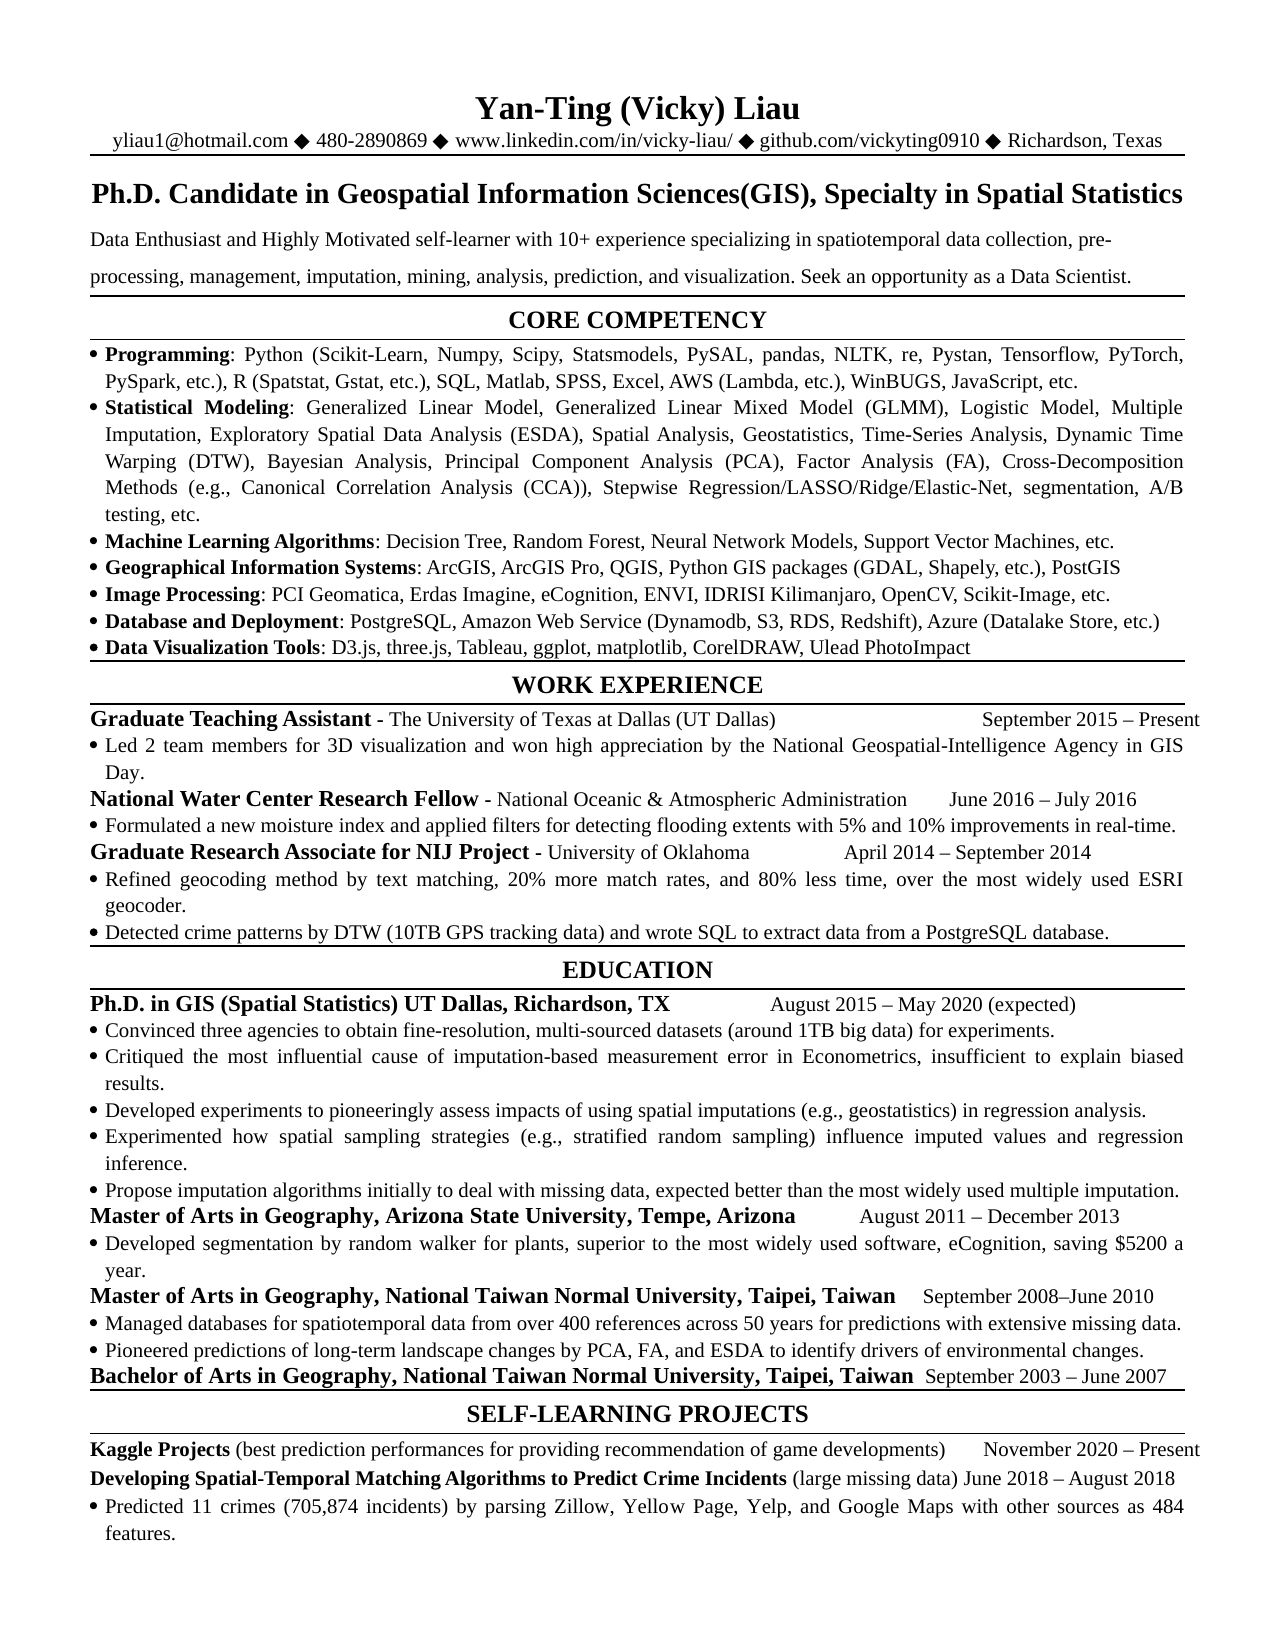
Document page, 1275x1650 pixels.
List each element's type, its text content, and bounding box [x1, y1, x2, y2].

list Managed databases for spatiotemporal data from over 400 references across 50 years for predictions with extensive missing data. [90, 1309, 1185, 1336]
text Bachelor of Arts in Geography, National Taiwan Normal University, Taipei, Taiwan September 2003 – June 2007 [90, 1363, 1185, 1389]
text Developing Spatial-Temporal Matching Algorithms to Predict Crime Incidents (large missing data) June 2018 – August 2018 [90, 1464, 1185, 1491]
list Developed experiments to pioneeringly assess impacts of using spatial imputations (e.g., geostatistics) in regression analysis. [90, 1096, 1185, 1123]
list Refined geocoding method by text matching, 20% more match rates, and 80% less time, over the most widely used ESRI geocoder. [90, 865, 1185, 918]
list Detected crime patterns by DTW (10TB GPS tracking data) and wrote SQL to extract data from a PostgreSQL database. [90, 918, 1185, 945]
text Ph.D. in GIS (Spatial Statistics) UT Dallas, Richardson, TX August 2015 – May 2020 (expected) [90, 990, 1185, 1016]
text Ph.D. Candidate in Geospatial Information Sciences(GIS), Specialty in Spatial Statistics [90, 173, 1185, 211]
text Graduate Teaching Assistant - The University of Texas at Dallas (UT Dallas) September 2015 – Present [90, 705, 1185, 732]
text WORK EXPERIENCE [90, 662, 1185, 703]
list Predicted 11 crimes (705,874 incidents) by parsing Zillow, Yellow Page, Yelp, and Google Maps with other sources as 484 features. [90, 1492, 1185, 1545]
list Geographical Information Systems: ArcGIS, ArcGIS Pro, QGIS, Python GIS packages (GDAL, Shapely, etc.), PostGIS [90, 553, 1185, 580]
list Formulated a new moisture index and applied filters for detecting flooding extents with 5% and 10% improvements in real-time. [90, 812, 1185, 838]
text National Water Center Research Fellow - National Oceanic & Atmospheric Administration June 2016 – July 2016 [90, 785, 1185, 812]
list Database and Deployment: PostgreSQL, Amazon Web Service (Dynamodb, S3, RDS, Redshift), Azure (Datalake Store, etc.) [90, 607, 1185, 633]
list Experimented how spatial sampling strategies (e.g., stratified random sampling) influence imputed values and regression inference. [90, 1123, 1185, 1176]
text Data Enthusiast and Highly Motivated self-learner with 10+ experience specializing in spatiotemporal data collection, pre-processing, management, imputation, mining, analysis, prediction, and visualization. Seek an opportunity as a Data Scientist. [90, 220, 1185, 295]
text EDUCATION [90, 947, 1185, 988]
list Convinced three agencies to obtain fine-resolution, multi-sourced datasets (around 1TB big data) for experiments. [90, 1016, 1185, 1043]
list Critiqued the most influential cause of imputation-based measurement error in Econometrics, insufficient to explain biased results. [90, 1043, 1185, 1096]
list Led 2 team members for 3D visualization and won high appreciation by the National Geospatial-Intelligence Agency in GIS Day. [90, 732, 1185, 785]
text Master of Arts in Geography, Arizona State University, Tempe, Arizona August 2011 – December 2013 [90, 1203, 1185, 1229]
text SELF-LEARNING PROJECTS [90, 1391, 1185, 1433]
list Statistical Modeling: Generalized Linear Model, Generalized Linear Mixed Model (GLMM), Logistic Model, Multiple Imputation, Exploratory Spatial Data Analysis (ESDA), Spatial Analysis, Geostatistics, Time-Series Analysis, Dynamic Time Warping (DTW), Bayesian Analysis, Principal Component Analysis (PCA), Factor Analysis (FA), Cross-Decomposition Methods (e.g., Canonical Correlation Analysis (CCA)), Stepwise Regression/LASSO/Ridge/Elastic-Net, segmentation, A/B testing, etc. [90, 393, 1185, 527]
list Developed segmentation by random walker for plants, superior to the most widely used software, eCognition, saving $5200 a year. [90, 1229, 1185, 1283]
list Pioneered predictions of long-term landscape changes by PCA, FA, and ESDA to identify drivers of environmental changes. [90, 1336, 1185, 1363]
text Kaggle Projects (best prediction performances for providing recommendation of game developments) November 2020 – Present [90, 1436, 1185, 1462]
list Image Processing: PCI Geomatica, Erdas Imagine, eCognition, ENVI, IDRISI Kilimanjaro, OpenCV, Scikit-Image, etc. [90, 580, 1185, 607]
text CORE COMPETENCY [90, 297, 1185, 339]
list Propose imputation algorithms initially to deal with missing data, expected better than the most widely used multiple imputation. [90, 1176, 1185, 1203]
list Programming: Python (Scikit-Learn, Numpy, Scipy, Statsmodels, PySAL, pandas, NLTK, re, Pystan, Tensorflow, PyTorch, PySpark, etc.), R (Spatstat, Gstat, etc.), SQL, Matlab, SPSS, Excel, AWS (Lambda, etc.), WinBUGS, JavaScript, etc. [90, 340, 1185, 393]
list Machine Learning Algorithms: Decision Tree, Random Forest, Neural Network Models, Support Vector Machines, etc. [90, 527, 1185, 553]
list Data Visualization Tools: D3.js, three.js, Tableau, ggplot, matplotlib, CorelDRAW, Ulead PhotoImpact [90, 633, 1185, 660]
text Master of Arts in Geography, National Taiwan Normal University, Taipei, Taiwan September 2008–June 2010 [90, 1283, 1185, 1309]
text Graduate Research Associate for NIJ Project - University of Oklahoma April 2014 – September 2014 [90, 838, 1185, 865]
